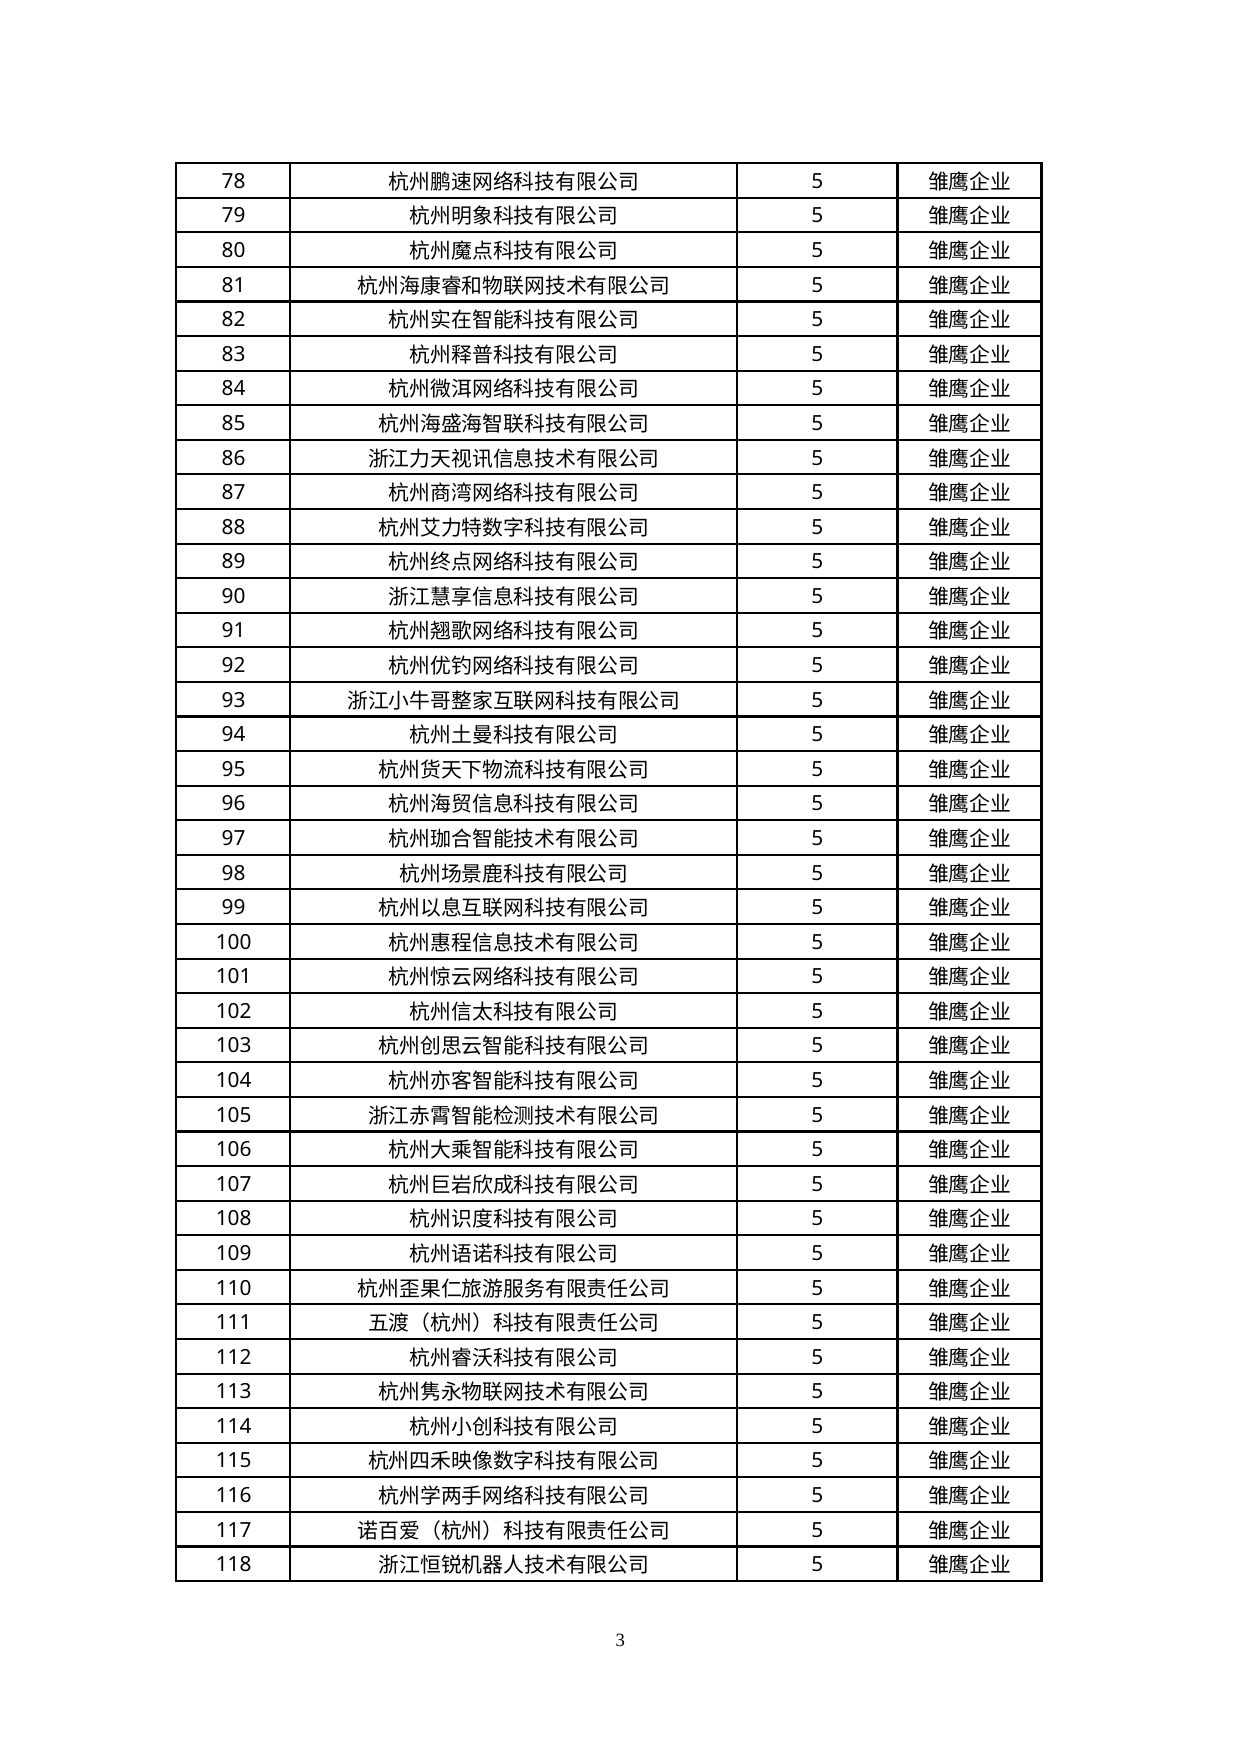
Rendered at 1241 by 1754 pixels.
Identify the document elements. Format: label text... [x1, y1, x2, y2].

table_cell 雏鹰企业 [899, 856, 1040, 888]
table_cell 89 [177, 545, 289, 577]
table_cell 雏鹰企业 [899, 545, 1040, 577]
table_cell 5 [738, 1375, 896, 1407]
table_cell 84 [177, 372, 289, 404]
table_cell 105 [177, 1098, 289, 1130]
table_cell 杭州明象科技有限公司 [291, 199, 736, 231]
table_cell 杭州珈合智能技术有限公司 [291, 821, 736, 854]
table_cell 5 [738, 579, 896, 612]
table_cell 5 [738, 1236, 896, 1269]
table_cell 108 [177, 1202, 289, 1234]
table_cell 117 [177, 1513, 289, 1545]
table_cell 97 [177, 821, 289, 854]
table_cell 雏鹰企业 [899, 1548, 1040, 1580]
table_cell 5 [738, 1271, 896, 1303]
table_cell 5 [738, 545, 896, 577]
table_cell 5 [738, 337, 896, 369]
table_cell 杭州巨岩欣成科技有限公司 [291, 1167, 736, 1199]
table_cell 杭州海盛海智联科技有限公司 [291, 406, 736, 439]
table_cell 五渡（杭州）科技有限责任公司 [291, 1305, 736, 1338]
table_cell 诺百爱（杭州）科技有限责任公司 [291, 1513, 736, 1545]
table_cell 雏鹰企业 [899, 614, 1040, 646]
table_cell 102 [177, 994, 289, 1027]
table_cell 杭州隽永物联网技术有限公司 [291, 1375, 736, 1407]
table_cell 雏鹰企业 [899, 1305, 1040, 1338]
table_cell 5 [738, 1409, 896, 1442]
table_cell 雏鹰企业 [899, 233, 1040, 266]
table_cell 5 [738, 406, 896, 439]
table_cell 杭州优钓网络科技有限公司 [291, 648, 736, 681]
table_cell 5 [738, 510, 896, 542]
table_cell 浙江赤霄智能检测技术有限公司 [291, 1098, 736, 1130]
table_cell 87 [177, 475, 289, 508]
table_cell 雏鹰企业 [899, 752, 1040, 784]
table_cell 5 [738, 1063, 896, 1096]
table_cell 118 [177, 1548, 289, 1580]
table_cell 杭州信太科技有限公司 [291, 994, 736, 1027]
table_cell 78 [177, 164, 289, 197]
table_cell 杭州艾力特数字科技有限公司 [291, 510, 736, 542]
table_cell 5 [738, 1513, 896, 1545]
table_cell 112 [177, 1340, 289, 1372]
table_cell 96 [177, 787, 289, 819]
table_cell 雏鹰企业 [899, 683, 1040, 715]
table_cell 5 [738, 441, 896, 473]
table_cell 80 [177, 233, 289, 266]
table_cell 浙江力天视讯信息技术有限公司 [291, 441, 736, 473]
table_cell 100 [177, 925, 289, 957]
table_cell 104 [177, 1063, 289, 1096]
table_cell 雏鹰企业 [899, 579, 1040, 612]
table_cell 杭州微洱网络科技有限公司 [291, 372, 736, 404]
table_cell 雏鹰企业 [899, 1098, 1040, 1130]
table_cell 杭州小创科技有限公司 [291, 1409, 736, 1442]
table_cell 雏鹰企业 [899, 1271, 1040, 1303]
table_cell 杭州识度科技有限公司 [291, 1202, 736, 1234]
table_cell 杭州睿沃科技有限公司 [291, 1340, 736, 1372]
table_cell 83 [177, 337, 289, 369]
table_cell 110 [177, 1271, 289, 1303]
table_cell 雏鹰企业 [899, 1029, 1040, 1061]
table_cell 5 [738, 372, 896, 404]
table_cell 107 [177, 1167, 289, 1199]
table_cell 94 [177, 718, 289, 750]
table_cell 111 [177, 1305, 289, 1338]
table_cell 85 [177, 406, 289, 439]
table_cell 109 [177, 1236, 289, 1269]
table_cell 91 [177, 614, 289, 646]
table_cell 86 [177, 441, 289, 473]
table_cell 5 [738, 1167, 896, 1199]
table_cell 雏鹰企业 [899, 1409, 1040, 1442]
table_cell 雏鹰企业 [899, 1513, 1040, 1545]
table_cell 5 [738, 475, 896, 508]
table_cell 99 [177, 890, 289, 923]
table_cell 82 [177, 303, 289, 335]
table_cell 雏鹰企业 [899, 890, 1040, 923]
table_cell 雏鹰企业 [899, 1133, 1040, 1165]
table_cell 杭州惠程信息技术有限公司 [291, 925, 736, 957]
table_cell 雏鹰企业 [899, 787, 1040, 819]
table_cell 雏鹰企业 [899, 372, 1040, 404]
table_cell 雏鹰企业 [899, 1167, 1040, 1199]
table_cell 杭州歪果仁旅游服务有限责任公司 [291, 1271, 736, 1303]
table_cell 雏鹰企业 [899, 994, 1040, 1027]
table_cell 雏鹰企业 [899, 718, 1040, 750]
table_cell 雏鹰企业 [899, 475, 1040, 508]
table_cell 5 [738, 233, 896, 266]
table_cell 115 [177, 1444, 289, 1476]
table_cell 雏鹰企业 [899, 164, 1040, 197]
table_cell 雏鹰企业 [899, 925, 1040, 957]
table_cell 81 [177, 268, 289, 300]
table_cell 雏鹰企业 [899, 821, 1040, 854]
table_cell 杭州实在智能科技有限公司 [291, 303, 736, 335]
table_cell 雏鹰企业 [899, 1478, 1040, 1511]
table_cell 92 [177, 648, 289, 681]
table_cell 雏鹰企业 [899, 441, 1040, 473]
table_cell 5 [738, 164, 896, 197]
table_cell 116 [177, 1478, 289, 1511]
table_cell 5 [738, 752, 896, 784]
table_cell 杭州海贸信息科技有限公司 [291, 787, 736, 819]
table_cell 浙江恒锐机器人技术有限公司 [291, 1548, 736, 1580]
table_cell 浙江小牛哥整家互联网科技有限公司 [291, 683, 736, 715]
table_cell 雏鹰企业 [899, 337, 1040, 369]
table_cell 106 [177, 1133, 289, 1165]
table_cell 雏鹰企业 [899, 406, 1040, 439]
table_cell 5 [738, 1340, 896, 1372]
table_cell 5 [738, 1478, 896, 1511]
table_cell 5 [738, 787, 896, 819]
table_cell 5 [738, 1133, 896, 1165]
table_cell 雏鹰企业 [899, 648, 1040, 681]
table_cell 杭州学两手网络科技有限公司 [291, 1478, 736, 1511]
table_cell 98 [177, 856, 289, 888]
table_cell 5 [738, 821, 896, 854]
table_cell 杭州土曼科技有限公司 [291, 718, 736, 750]
table_cell 雏鹰企业 [899, 1202, 1040, 1234]
table_cell 杭州亦客智能科技有限公司 [291, 1063, 736, 1096]
table_cell 93 [177, 683, 289, 715]
table_cell 杭州惊云网络科技有限公司 [291, 960, 736, 992]
table_cell 5 [738, 199, 896, 231]
table_cell 杭州终点网络科技有限公司 [291, 545, 736, 577]
table_cell 雏鹰企业 [899, 1340, 1040, 1372]
table_cell 5 [738, 718, 896, 750]
table_cell 雏鹰企业 [899, 960, 1040, 992]
table_cell 杭州场景鹿科技有限公司 [291, 856, 736, 888]
table_cell 雏鹰企业 [899, 510, 1040, 542]
table_cell 5 [738, 1029, 896, 1061]
table_cell 5 [738, 268, 896, 300]
table_cell 5 [738, 960, 896, 992]
table_cell 杭州鹏速网络科技有限公司 [291, 164, 736, 197]
table_cell 杭州语诺科技有限公司 [291, 1236, 736, 1269]
table_cell 5 [738, 1098, 896, 1130]
table_cell 79 [177, 199, 289, 231]
table_cell 杭州创思云智能科技有限公司 [291, 1029, 736, 1061]
table_cell 雏鹰企业 [899, 1236, 1040, 1269]
table_cell 杭州商湾网络科技有限公司 [291, 475, 736, 508]
table_cell 5 [738, 1305, 896, 1338]
table_cell 5 [738, 925, 896, 957]
table_cell 5 [738, 303, 896, 335]
table_cell 114 [177, 1409, 289, 1442]
table_cell 雏鹰企业 [899, 1444, 1040, 1476]
table_cell 5 [738, 994, 896, 1027]
table_cell 杭州大乘智能科技有限公司 [291, 1133, 736, 1165]
table_cell 5 [738, 648, 896, 681]
table_cell 杭州海康睿和物联网技术有限公司 [291, 268, 736, 300]
table_cell 5 [738, 683, 896, 715]
table_cell 雏鹰企业 [899, 1063, 1040, 1096]
table_cell 5 [738, 1548, 896, 1580]
table_cell 5 [738, 890, 896, 923]
table_cell 88 [177, 510, 289, 542]
table_cell 杭州翘歌网络科技有限公司 [291, 614, 736, 646]
table_cell 95 [177, 752, 289, 784]
table_cell 5 [738, 614, 896, 646]
table_cell 113 [177, 1375, 289, 1407]
table_cell 101 [177, 960, 289, 992]
table_cell 90 [177, 579, 289, 612]
table_cell 雏鹰企业 [899, 199, 1040, 231]
table_cell 浙江慧享信息科技有限公司 [291, 579, 736, 612]
table_cell 杭州货天下物流科技有限公司 [291, 752, 736, 784]
table_cell 雏鹰企业 [899, 1375, 1040, 1407]
table_cell 5 [738, 1444, 896, 1476]
table_cell 5 [738, 856, 896, 888]
table_cell 杭州魔点科技有限公司 [291, 233, 736, 266]
table_cell 杭州释普科技有限公司 [291, 337, 736, 369]
table_cell 杭州四禾映像数字科技有限公司 [291, 1444, 736, 1476]
table_cell 5 [738, 1202, 896, 1234]
table_cell 雏鹰企业 [899, 303, 1040, 335]
table_cell 雏鹰企业 [899, 268, 1040, 300]
table_cell 103 [177, 1029, 289, 1061]
table_cell 杭州以息互联网科技有限公司 [291, 890, 736, 923]
